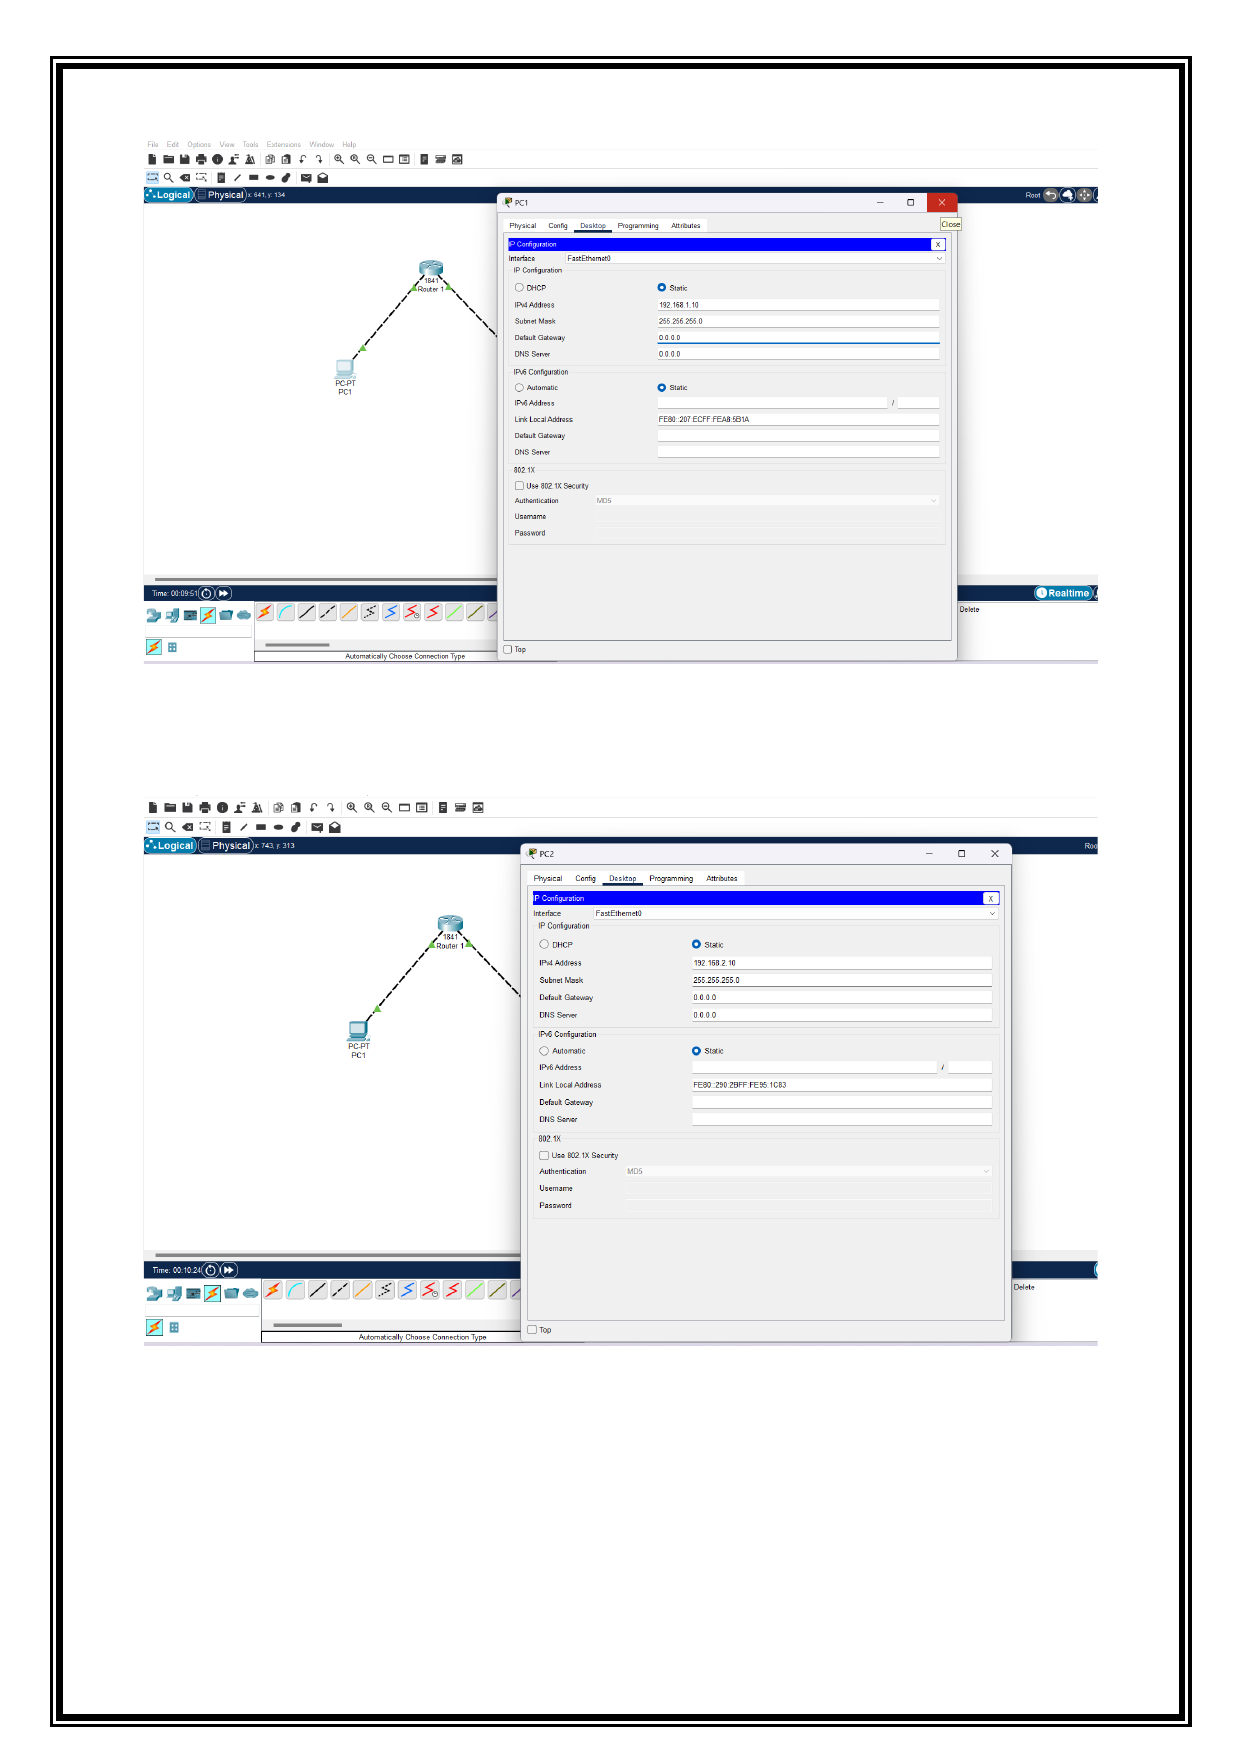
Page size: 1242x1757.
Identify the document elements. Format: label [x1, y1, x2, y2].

picture [143, 141, 1098, 664]
picture [143, 795, 1098, 1346]
